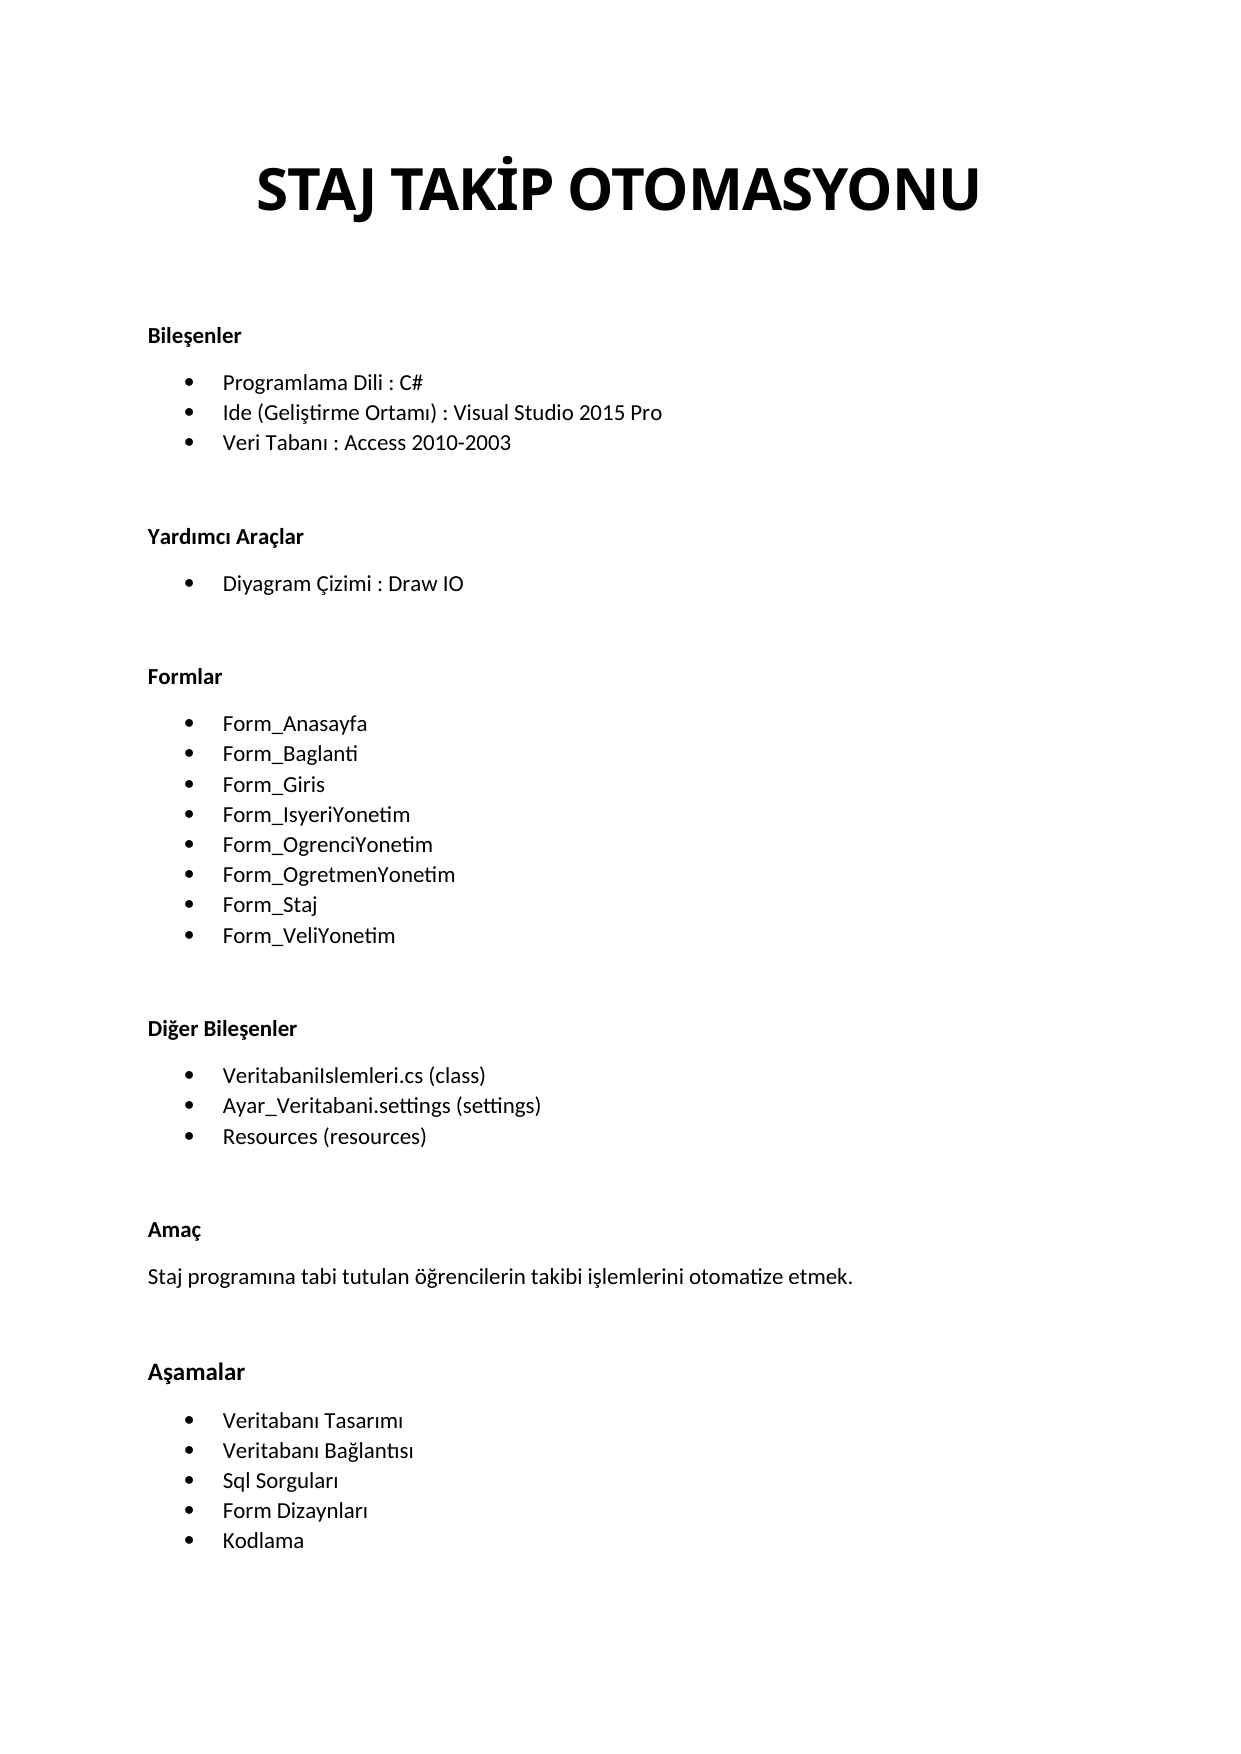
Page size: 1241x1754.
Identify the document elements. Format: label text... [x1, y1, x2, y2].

list Veritabanı Tasarımı [185, 1406, 1093, 1434]
list Form_Baglanti [185, 739, 1093, 768]
list Form_OgretmenYonetim [185, 860, 1093, 888]
text Diğer Bileşenler [148, 1014, 1093, 1043]
list Kodlama [185, 1527, 1093, 1555]
list Diyagram Çizimi : Draw IO [185, 569, 1093, 597]
list Form_Anasayfa [185, 709, 1093, 737]
list Veri Tabanı : Access 2010-2003 [185, 428, 1093, 456]
list Form_Staj [185, 891, 1093, 919]
text Yardımcı Araçlar [148, 522, 1093, 550]
list Sql Sorguları [185, 1466, 1093, 1494]
list Form_OgrenciYonetim [185, 830, 1093, 858]
list Form_VeliYonetim [185, 921, 1093, 949]
list Form_IsyeriYonetim [185, 800, 1093, 828]
text Aşamalar [148, 1356, 1093, 1387]
text Formlar [148, 662, 1093, 691]
list Resources (resources) [185, 1122, 1093, 1150]
list Ayar_Veritabani.settings (settings) [185, 1092, 1093, 1120]
list Form_Giris [185, 770, 1093, 798]
list Ide (Geliştirme Ortamı) : Visual Studio 2015 Pro [185, 398, 1093, 426]
list Programlama Dili : C# [185, 368, 1093, 396]
list Veritabanı Bağlantısı [185, 1436, 1093, 1464]
title STAJ TAKİP OTOMASYONU [148, 148, 1093, 227]
text Bileşenler [148, 321, 1093, 349]
list VeritabaniIslemleri.cs (class) [185, 1061, 1093, 1089]
text Staj programına tabi tutulan öğrencilerin takibi işlemlerini otomatize etmek. [148, 1262, 1093, 1291]
text Amaç [148, 1216, 1093, 1244]
list Form Dizaynları [185, 1496, 1093, 1524]
